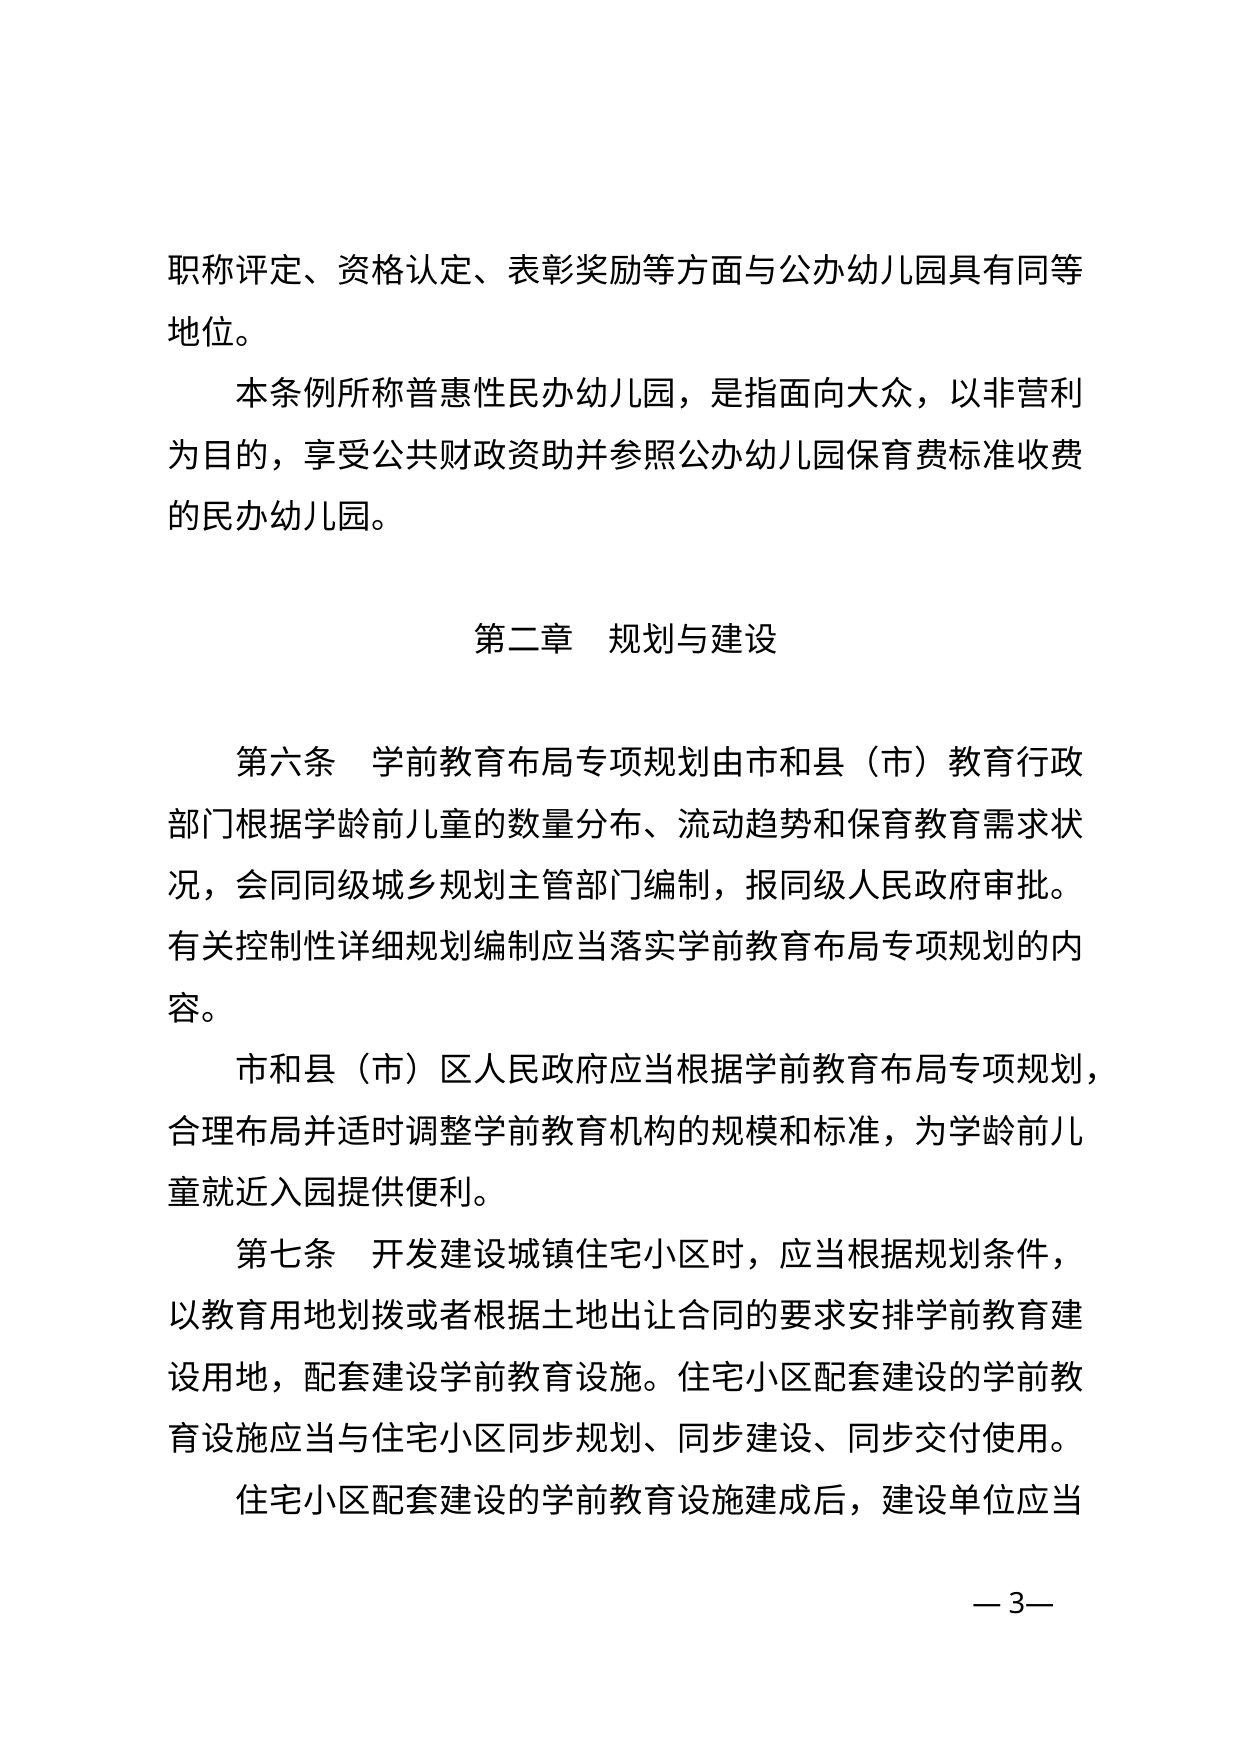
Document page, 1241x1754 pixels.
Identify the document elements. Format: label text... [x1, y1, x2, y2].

text 第二章 规划与建设 [168, 606, 1084, 668]
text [168, 1467, 1084, 1528]
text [168, 238, 1084, 361]
text 本条例所称普惠性民办幼儿园，是指面向大众，以非营利为目的，享受公共财政资助并参照公办幼儿园保育费标准收费的民办幼儿园。 [168, 361, 1084, 545]
text 第七条 开发建设城镇住宅小区时，应当根据规划条件，以教育用地划拨或者根据土地出让合同的要求安排学前教育建设用地，配套建设学前教育设施。住宅小区配套建设的学前教育设施应当与住宅小区同步规划、同步建设、同步交付使用。 [168, 1221, 1084, 1467]
text 市和县（市）区人民政府应当根据学前教育布局专项规划，合理布局并适时调整学前教育机构的规模和标准，为学龄前儿童就近入园提供便利。 [168, 1037, 1084, 1221]
text 第六条 学前教育布局专项规划由市和县（市）教育行政部门根据学龄前儿童的数量分布、流动趋势和保育教育需求状况，会同同级城乡规划主管部门编制，报同级人民政府审批。有关控制性详细规划编制应当落实学前教育布局专项规划的内容。 [168, 729, 1084, 1037]
